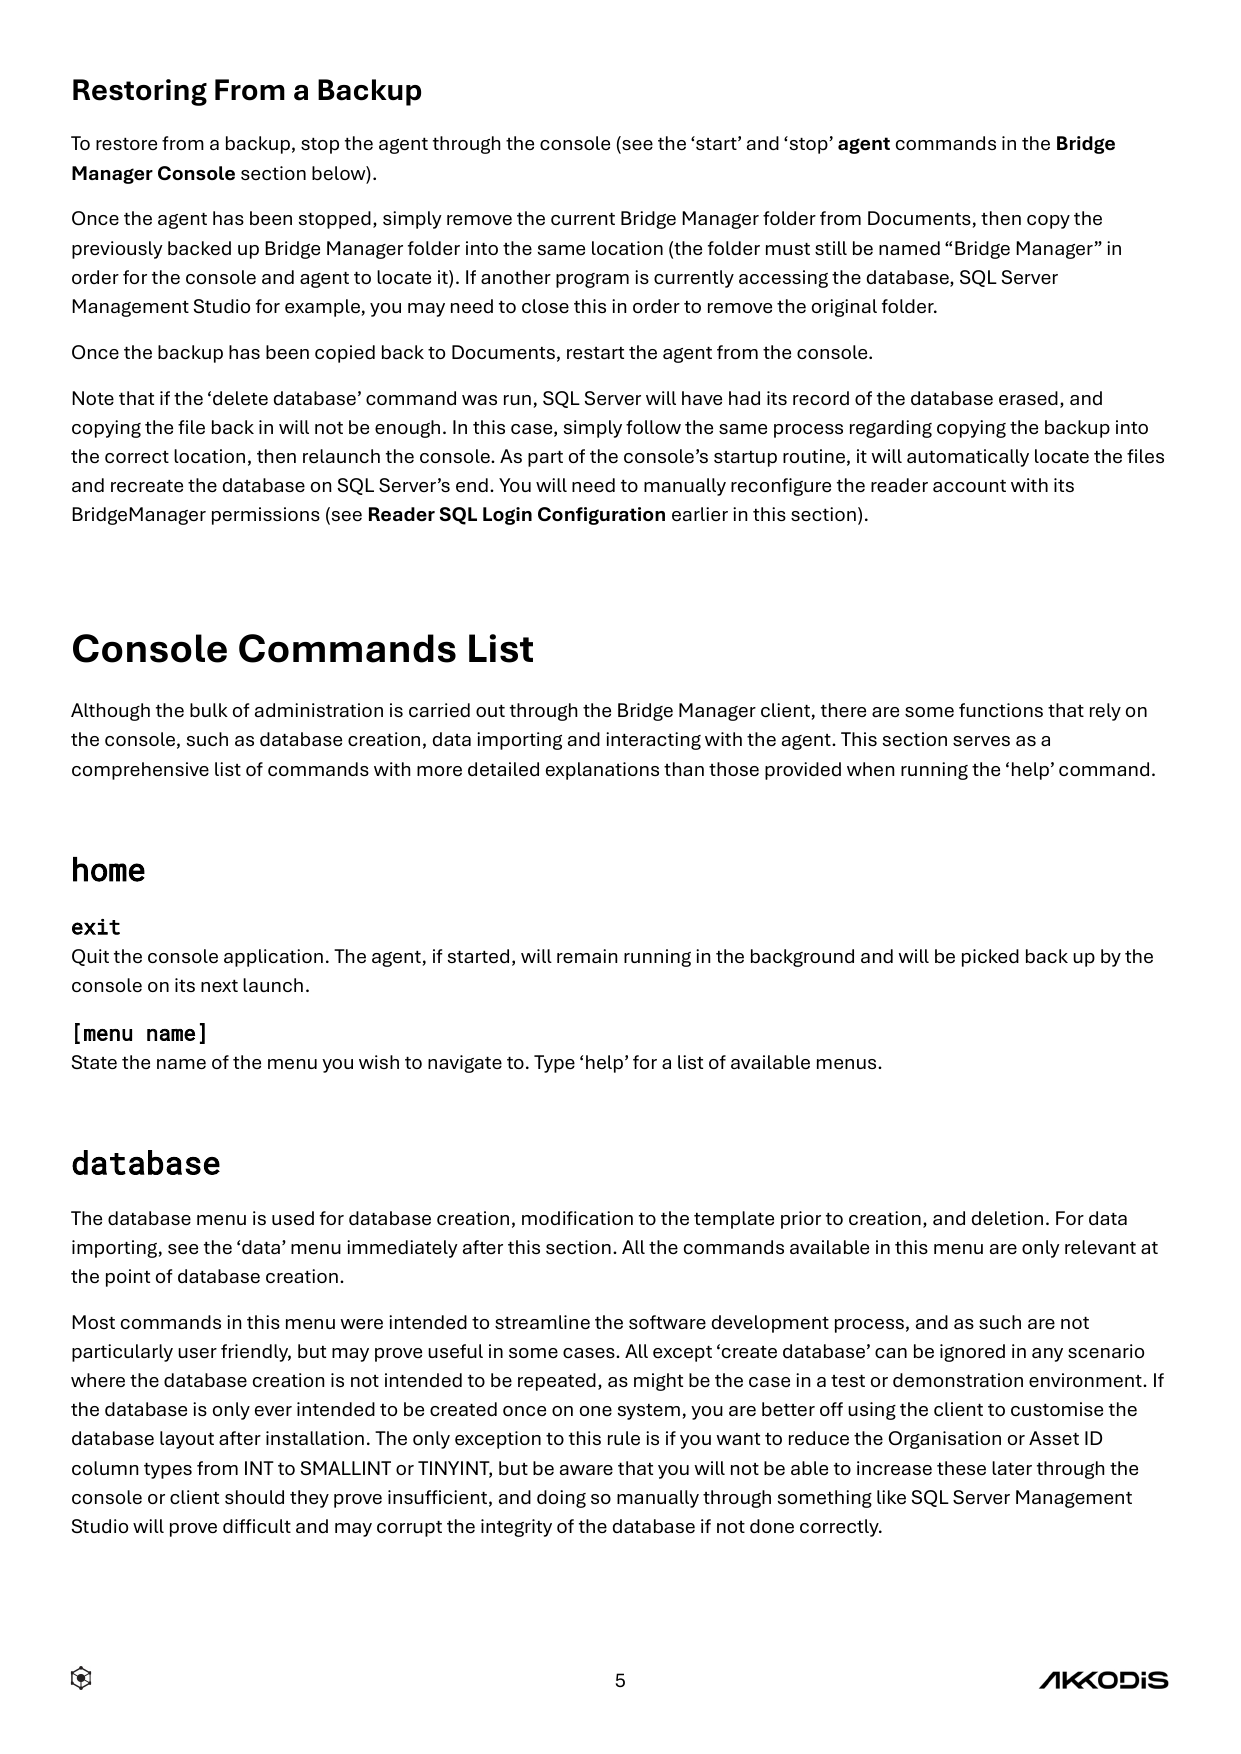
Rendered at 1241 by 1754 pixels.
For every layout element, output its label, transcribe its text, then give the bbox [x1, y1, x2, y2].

text Once the agent has been stopped, simply remove the current Bridge Manager folder from Documents, then copy the previously backed up Bridge Manager folder into the same location (the folder must still be named “Bridge Manager” in order for the console and agent to locate it). If another program is currently accessing the database, SQL Server Management Studio for example, you may need to close this in order to remove the original folder. [71, 206, 1169, 319]
text Most commands in this menu were intended to streamline the software development process, and as such are not particularly user friendly, but may prove useful in some cases. All except ‘create database’ can be ignored in any scenario where the database creation is not intended to be repeated, as might be the case in a test or demonstration environment. If the database is only ever intended to be created once on one system, you are better off using the client to customise the database layout after installation. The only exception to this rule is if you want to reduce the Organisation or Asset ID column types from INT to SMALLINT or TINYINT, but be aware that you will not be able to increase these later through the console or client should they prove insufficient, and doing so manually through something like SQL Server Management Studio will prove difficult and may corrupt the integrity of the database if not done correctly. [71, 1309, 1169, 1539]
text To restore from a backup, stop the agent through the console (see the ‘start’ and ‘stop’ agent commands in the Bridge Manager Console section below). [71, 131, 1169, 186]
text [menu name] State the name of the menu you wish to navigate to. Type ‘help’ for a list of available menus. [71, 1018, 1169, 1075]
text home [71, 848, 1169, 889]
text Restoring From a Backup [71, 71, 1169, 109]
picture [70, 1666, 92, 1690]
text Console Commands List [71, 623, 1169, 674]
text The database menu is used for database creation, modification to the template prior to creation, and deletion. For data importing, see the ‘data’ menu immediately after this section. All the commands available in this menu are only relevant at the point of database creation. [71, 1205, 1169, 1289]
text exit Quit the console application. The agent, if started, will remain running in the background and will be picked back up by the console on its next launch. [71, 912, 1169, 998]
text Although the bulk of administration is carried out through the Bridge Manager client, there are some functions that rely on the console, such as database creation, data importing and interacting with the agent. This section serves as a comprehensive list of commands with more detailed explanations than those provided when running the ‘help’ command. [71, 698, 1169, 782]
text Once the backup has been copied back to Documents, restart the agent from the console. [71, 339, 1169, 365]
text Note that if the ‘delete database’ command was run, SQL Server will have had its record of the database erased, and copying the file back in will not be enough. In this case, simply follow the same process regarding copying the backup into the correct location, then relaunch the console. As part of the console’s startup routine, it will automatically locate the files and recreate the database on SQL Server’s end. You will need to manually reconfigure the reader account with its BridgeManager permissions (see Reader SQL Login Configuration earlier in this section). [71, 385, 1169, 527]
text database [71, 1141, 1169, 1183]
picture [1037, 1669, 1170, 1691]
